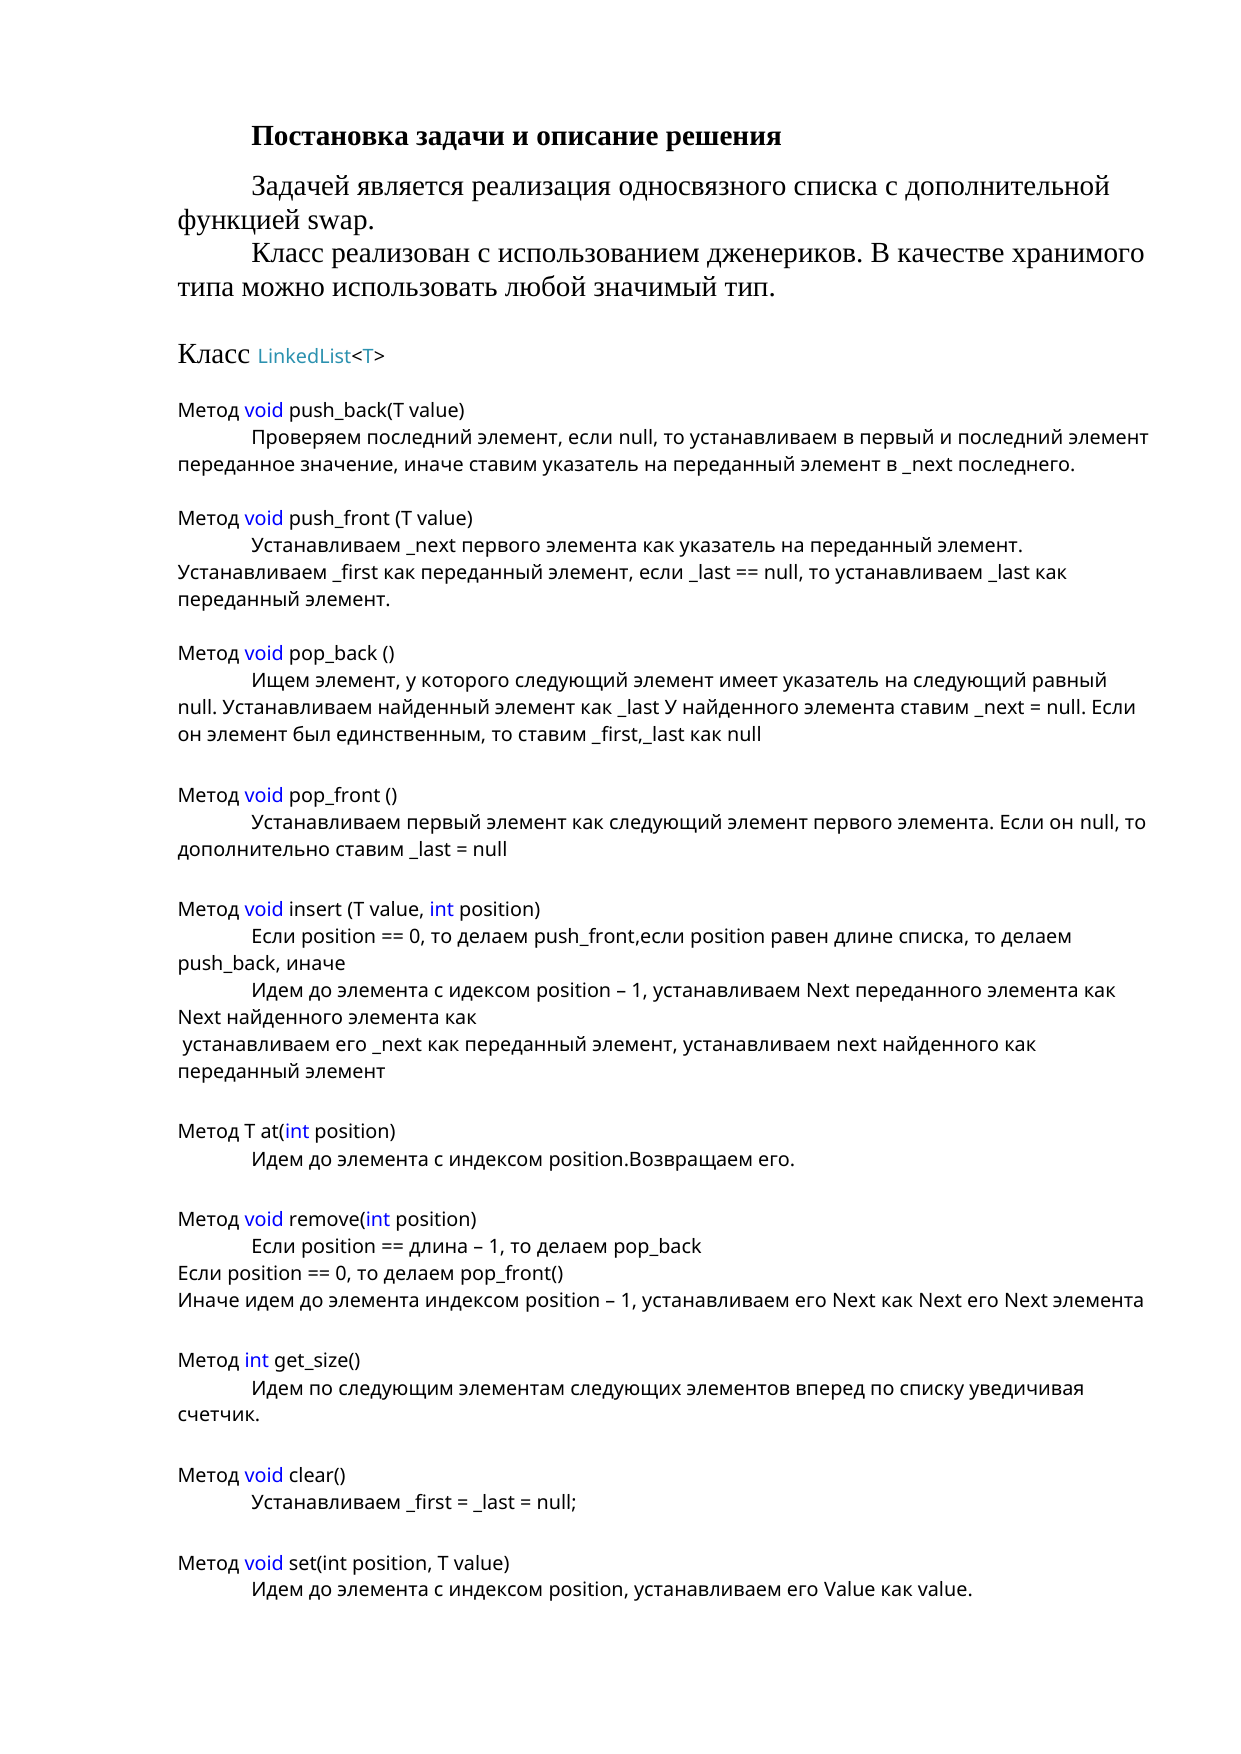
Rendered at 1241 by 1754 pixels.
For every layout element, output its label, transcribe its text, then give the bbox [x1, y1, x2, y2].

text Метод void set(int position, T value) [177, 1549, 1152, 1576]
text Идем до элемента с идексом position – 1, устанавливаем Next переданного элемента как Next найденного элемента как [177, 976, 1152, 1030]
text Метод void clear() [177, 1461, 1152, 1488]
text Метод void push_front (T value) [177, 504, 1152, 532]
text Метод void pop_back () [177, 639, 1152, 666]
text Метод void pop_front () [177, 781, 1152, 808]
text Задачей является реализация односвязного списка с дополнительной функцией swap. [177, 168, 1152, 236]
text Класс реализован с использованием дженериков. В качестве хранимого типа можно использовать любой значимый тип. [177, 236, 1152, 303]
text Метод void remove(int position) [177, 1205, 1152, 1232]
text Метод void push_back(T value) [177, 397, 1152, 424]
text Ищем элемент, у которого следующий элемент имеет указатель на следующий равный null. Устанавливаем найденный элемент как _last У найденного элемента ставим _next = null. Если он элемент был единственным, то ставим _first,_last как null [177, 666, 1152, 747]
text Проверяем последний элемент, если null, то устанавливаем в первый и последний элемент переданное значение, иначе ставим указатель на переданный элемент в _next последнего. [177, 424, 1152, 478]
text Идем до элемента с индексом position, устанавливаем его Value как value. [177, 1576, 1152, 1603]
text Иначе идем до элемента индексом position – 1, устанавливаем его Next как Next его Next элемента [177, 1286, 1152, 1313]
text Если position == 0, то делаем pop_front() [177, 1259, 1152, 1286]
text Идем до элемента с индексом position.Возвращаем его. [177, 1145, 1152, 1172]
text Устанавливаем _first = _last = null; [177, 1488, 1152, 1515]
text Идем по следующим элементам следующих элементов вперед по списку уведичивая счетчик. [177, 1374, 1152, 1428]
text Класс LinkedList<T> [177, 336, 1152, 370]
text Устанавливаем _next первого элемента как указатель на переданный элемент. Устанавливаем _first как переданный элемент, если _last == null, то устанавливаем _last как переданный элемент. [177, 532, 1152, 612]
text Постановка задачи и описание решения [177, 118, 1152, 152]
text Метод T at(int position) [177, 1118, 1152, 1145]
text Устанавливаем первый элемент как следующий элемент первого элемента. Если он null, то дополнительно ставим _last = null [177, 808, 1152, 862]
text Если position == 0, то делаем push_front,если position равен длине списка, то делаем push_back, иначе [177, 922, 1152, 976]
text Метод int get_size() [177, 1347, 1152, 1374]
text устанавливаем его _next как переданный элемент, устанавливаем next найденного как переданный элемент [177, 1030, 1152, 1084]
text Если position == длина – 1, то делаем pop_back [177, 1232, 1152, 1259]
text Метод void insert (T value, int position) [177, 895, 1152, 922]
